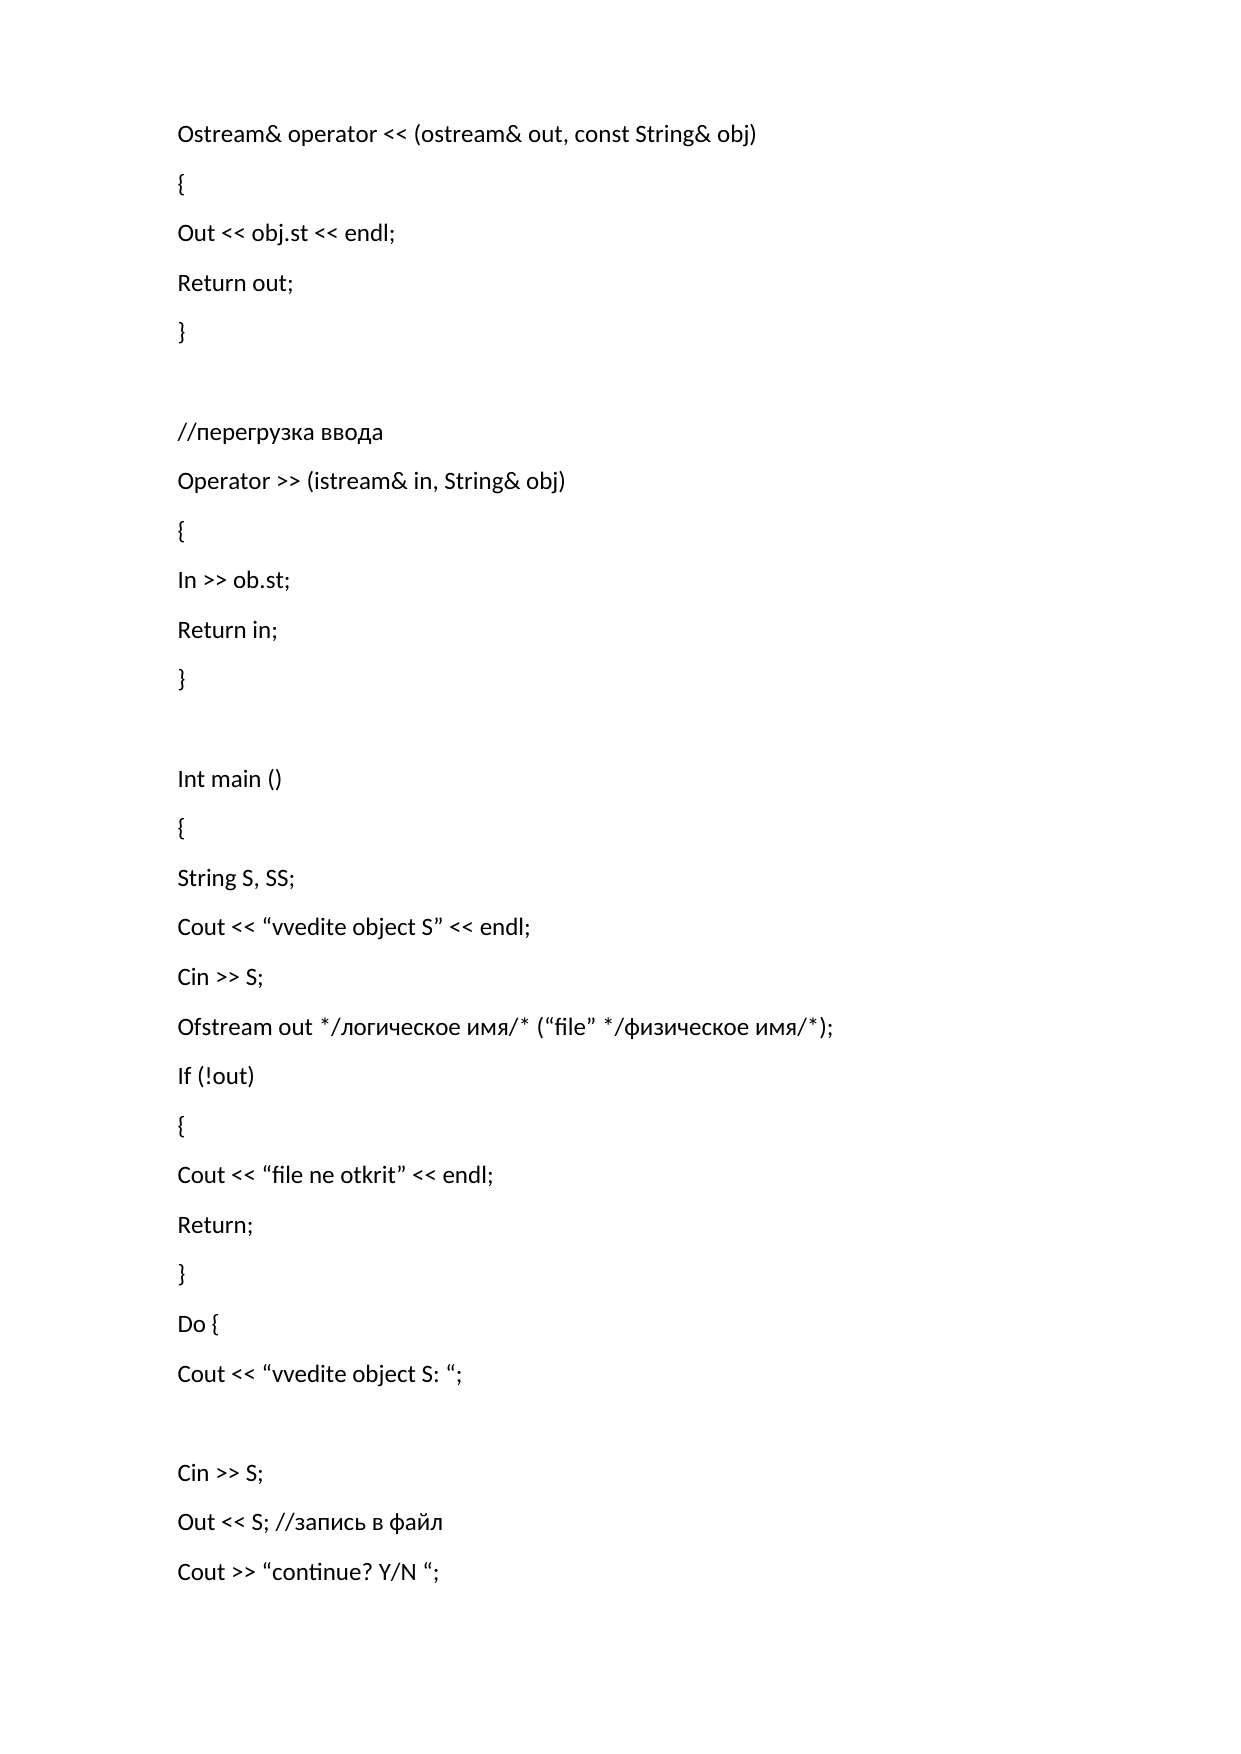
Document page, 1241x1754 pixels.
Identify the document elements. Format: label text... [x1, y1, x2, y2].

text //перегрузка ввода [177, 416, 1152, 446]
text String S, SS; [177, 862, 1152, 892]
text Cout << “vvedite object S: “; [177, 1358, 1152, 1388]
text { [177, 1110, 1152, 1140]
text } [177, 316, 1152, 347]
text { [177, 812, 1152, 843]
text Ostream& operator << (ostream& out, const String& obj) [177, 118, 1152, 149]
text Cout << “file ne otkrit” << endl; [177, 1159, 1152, 1190]
text { [177, 168, 1152, 198]
text Out << obj.st << endl; [177, 217, 1152, 248]
text Cin >> S; [177, 961, 1152, 992]
text Ofstream out */логическое имя/* (“file” */физическое имя/*); [177, 1011, 1152, 1041]
text In >> ob.st; [177, 564, 1152, 595]
text Int main () [177, 763, 1152, 793]
text Cout << “vvedite object S” << endl; [177, 911, 1152, 942]
text } [177, 1258, 1152, 1289]
text Operator >> (istream& in, String& obj) [177, 465, 1152, 496]
text Cin >> S; [177, 1457, 1152, 1487]
text Return out; [177, 267, 1152, 297]
text Out << S; //запись в файл [177, 1506, 1152, 1537]
text } [177, 663, 1152, 694]
text { [177, 515, 1152, 545]
text Return in; [177, 614, 1152, 644]
text Do { [177, 1308, 1152, 1339]
text Cout >> “continue? Y/N “; [177, 1556, 1152, 1587]
text Return; [177, 1209, 1152, 1239]
text If (!out) [177, 1060, 1152, 1091]
